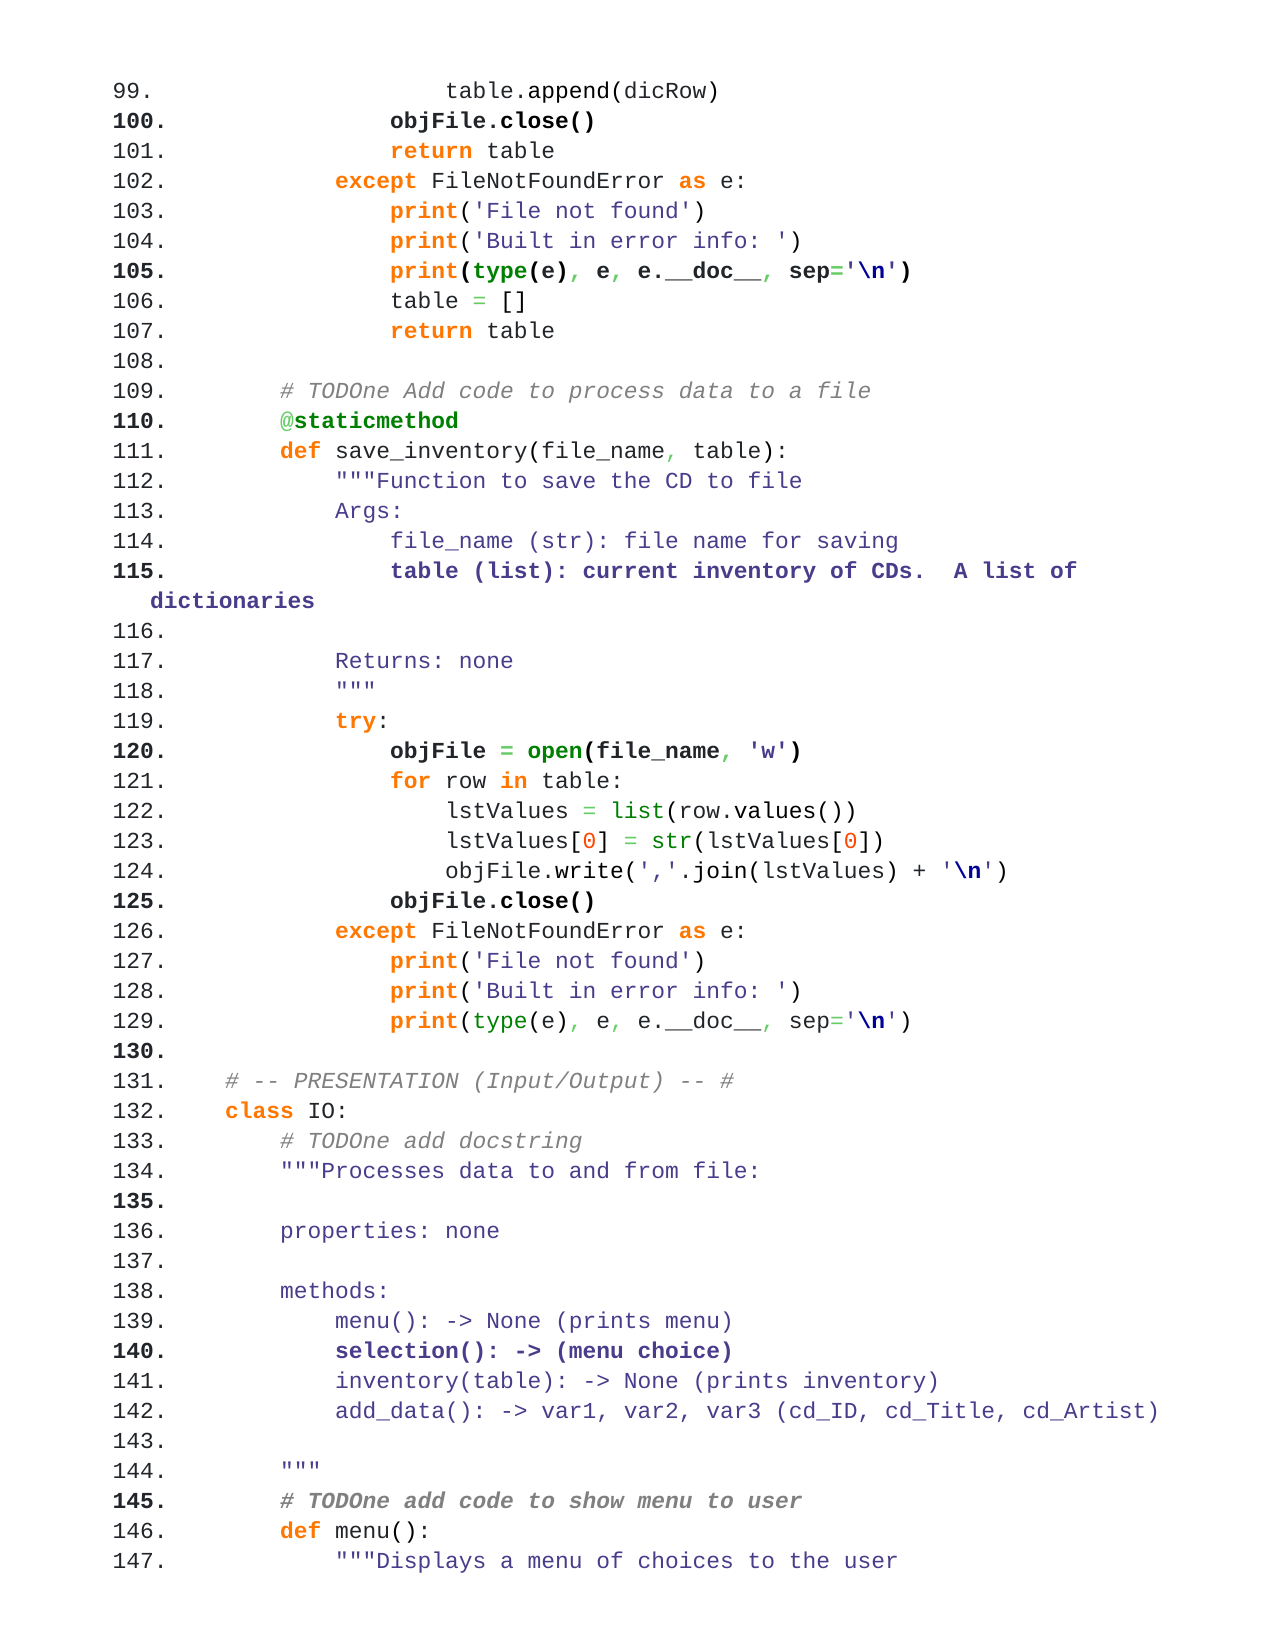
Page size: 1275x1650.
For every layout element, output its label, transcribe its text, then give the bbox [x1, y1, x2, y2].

list Returns: none [112, 645, 1200, 675]
list objFile.write(','.join(lstValues) + '\n') [112, 855, 1200, 885]
list print(type(e), e, e.__doc__, sep='\n') [112, 255, 1200, 285]
list return table [112, 315, 1200, 345]
list except FileNotFoundError as e: [112, 915, 1200, 945]
list """Displays a menu of choices to the user [112, 1545, 1200, 1575]
list # TODOne add docstring [112, 1125, 1200, 1155]
list selection(): -> (menu choice) [112, 1335, 1200, 1365]
list """Processes data to and from file: [112, 1155, 1200, 1185]
list lstValues = list(row.values()) [112, 795, 1200, 825]
list inventory(table): -> None (prints inventory) [112, 1365, 1200, 1395]
list objFile.close() [112, 105, 1200, 135]
list file_name (str): file name for saving [112, 525, 1200, 555]
list """ [112, 1455, 1200, 1485]
list """Function to save the CD to file [112, 465, 1200, 495]
list table = [] [112, 285, 1200, 315]
list return table [112, 135, 1200, 165]
list # -- PRESENTATION (Input/Output) -- # [112, 1065, 1200, 1095]
list class IO: [112, 1095, 1200, 1125]
list print('File not found') [112, 195, 1200, 225]
list print(type(e), e, e.__doc__, sep='\n') [112, 1005, 1200, 1035]
list print('File not found') [112, 945, 1200, 975]
list # TODOne Add code to process data to a file [112, 375, 1200, 405]
list try: [112, 705, 1200, 735]
list menu(): -> None (prints menu) [112, 1305, 1200, 1335]
list for row in table: [112, 765, 1200, 795]
list # TODOne add code to show menu to user [112, 1485, 1200, 1515]
list add_data(): -> var1, var2, var3 (cd_ID, cd_Title, cd_Artist) [112, 1395, 1200, 1425]
list properties: none [112, 1215, 1200, 1245]
list print('Built in error info: ') [112, 975, 1200, 1005]
list print('Built in error info: ') [112, 225, 1200, 255]
list def save_inventory(file_name, table): [112, 435, 1200, 465]
list Args: [112, 495, 1200, 525]
list table.append(dicRow) [112, 75, 1200, 105]
list objFile = open(file_name, 'w') [112, 735, 1200, 765]
list def menu(): [112, 1515, 1200, 1545]
list objFile.close() [112, 885, 1200, 915]
list lstValues[0] = str(lstValues[0]) [112, 825, 1200, 855]
list except FileNotFoundError as e: [112, 165, 1200, 195]
list """ [112, 675, 1200, 705]
list @staticmethod [112, 405, 1200, 435]
list methods: [112, 1275, 1200, 1305]
list table (list): current inventory of CDs. A list of dictionaries [112, 555, 1200, 615]
